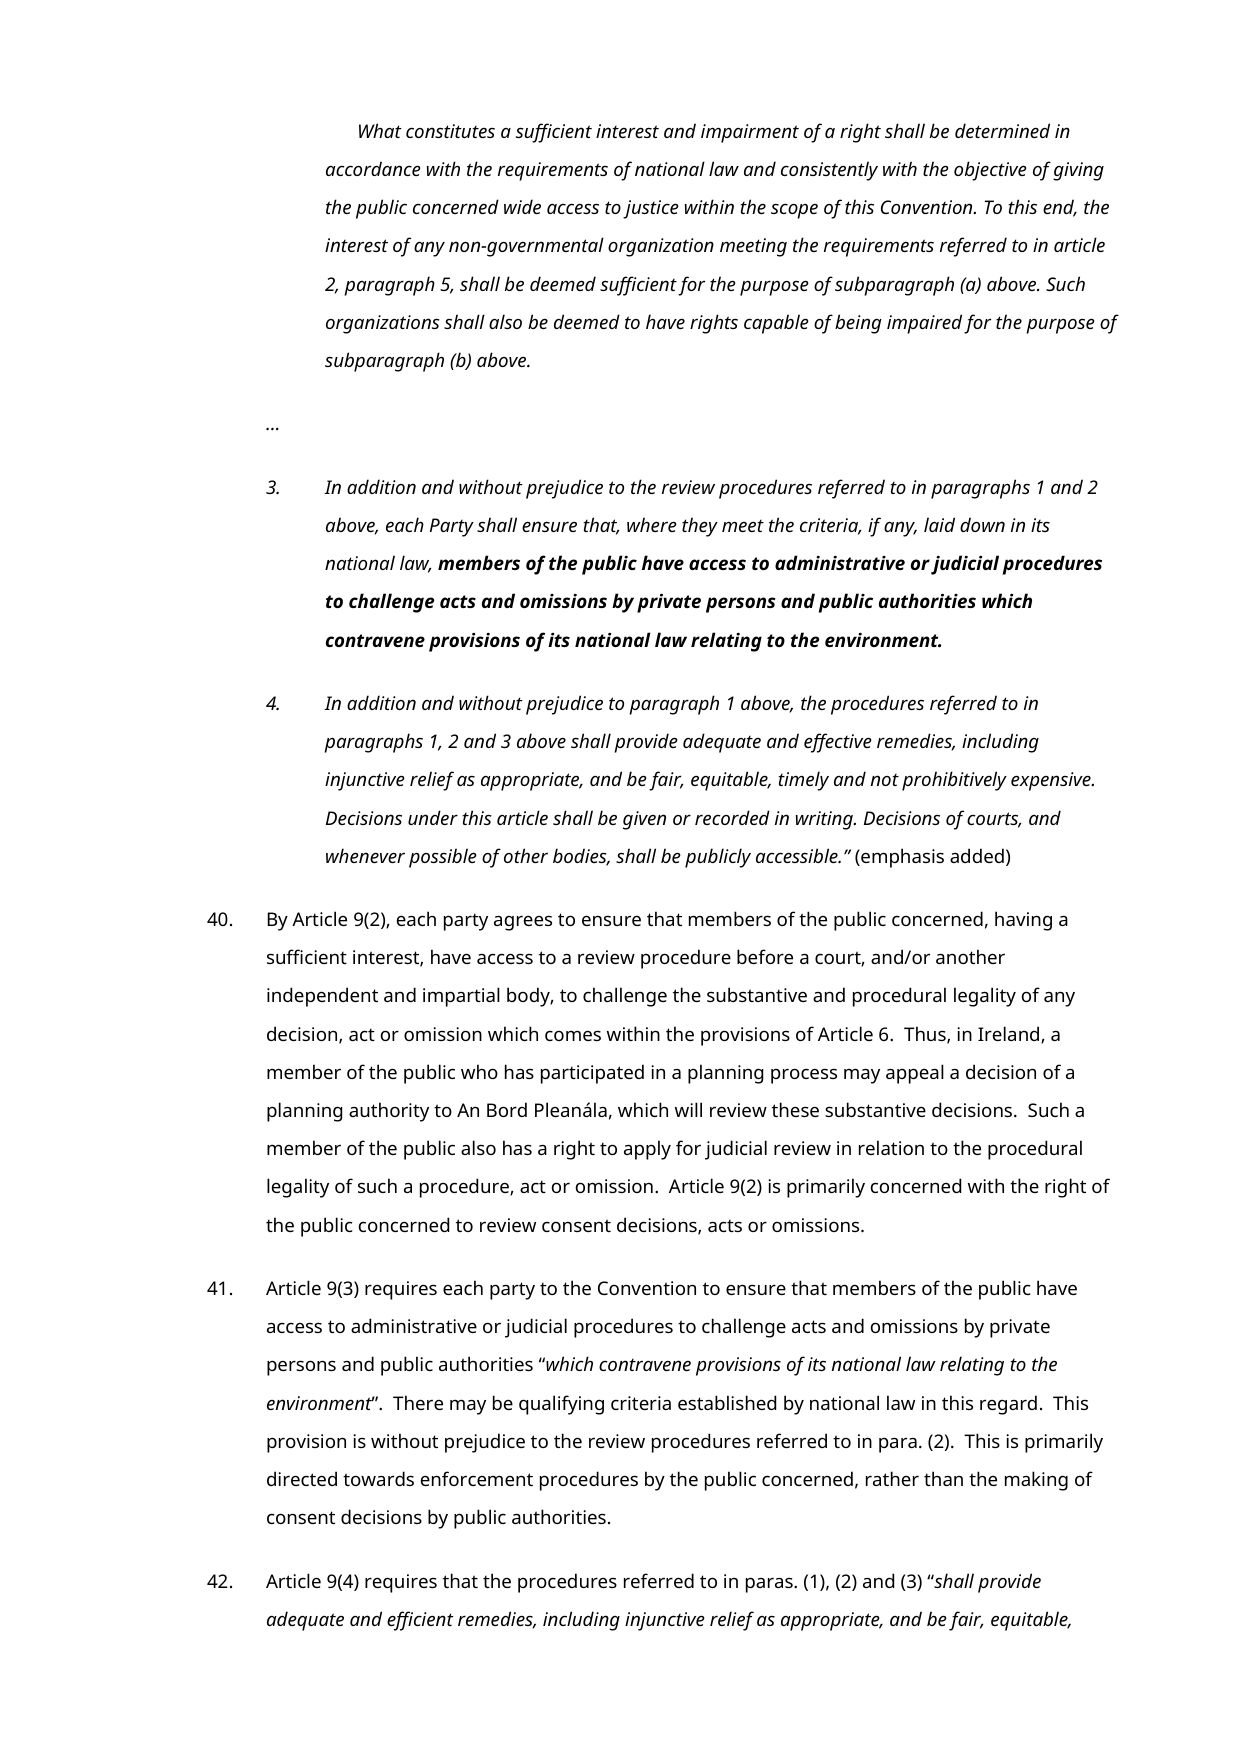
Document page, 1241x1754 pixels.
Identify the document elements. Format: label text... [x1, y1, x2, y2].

text 4. In addition and without prejudice to paragraph 1 above, the procedures referred to in paragraphs 1, 2 and 3 above shall provide adequate and effective remedies, including injunctive relief as appropriate, and be fair, equitable, timely and not prohibitively expensive. Decisions under this article shall be given or recorded in writing. Decisions of courts, and whenever possible of other bodies, shall be publicly accessible.” (emphasis added) [266, 690, 1122, 868]
text … [266, 411, 1122, 436]
text What constitutes a sufficient interest and impairment of a right shall be determined in accordance with the requirements of national law and consistently with the objective of giving the public concerned wide access to justice within the scope of this Convention. To this end, the interest of any non-governmental organization meeting the requirements referred to in article 2, paragraph 5, shall be deemed sufficient for the purpose of subparagraph (a) above. Such organizations shall also be deemed to have rights capable of being impaired for the purpose of subparagraph (b) above. [266, 118, 1122, 373]
text 41. Article 9(3) requires each party to the Convention to ensure that members of the public have access to administrative or judicial procedures to challenge acts and omissions by private persons and public authorities “which contravene provisions of its national law relating to the environment”. There may be qualifying criteria established by national law in this regard. This provision is without prejudice to the review procedures referred to in para. (2). This is primarily directed towards enforcement procedures by the public concerned, rather than the making of consent decisions by public authorities. [207, 1275, 1122, 1530]
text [207, 1568, 1122, 1632]
text 3. In addition and without prejudice to the review procedures referred to in paragraphs 1 and 2 above, each Party shall ensure that, where they meet the criteria, if any, laid down in its national law, members of the public have access to administrative or judicial procedures to challenge acts and omissions by private persons and public authorities which contravene provisions of its national law relating to the environment. [266, 474, 1122, 652]
text 40. By Article 9(2), each party agrees to ensure that members of the public concerned, having a sufficient interest, have access to a review procedure before a court, and/or another independent and impartial body, to challenge the substantive and procedural legality of any decision, act or omission which comes within the provisions of Article 6. Thus, in Ireland, a member of the public who has participated in a planning process may appeal a decision of a planning authority to An Bord Pleanála, which will review these substantive decisions. Such a member of the public also has a right to apply for judicial review in relation to the procedural legality of such a procedure, act or omission. Article 9(2) is primarily concerned with the right of the public concerned to review consent decisions, acts or omissions. [207, 906, 1122, 1238]
